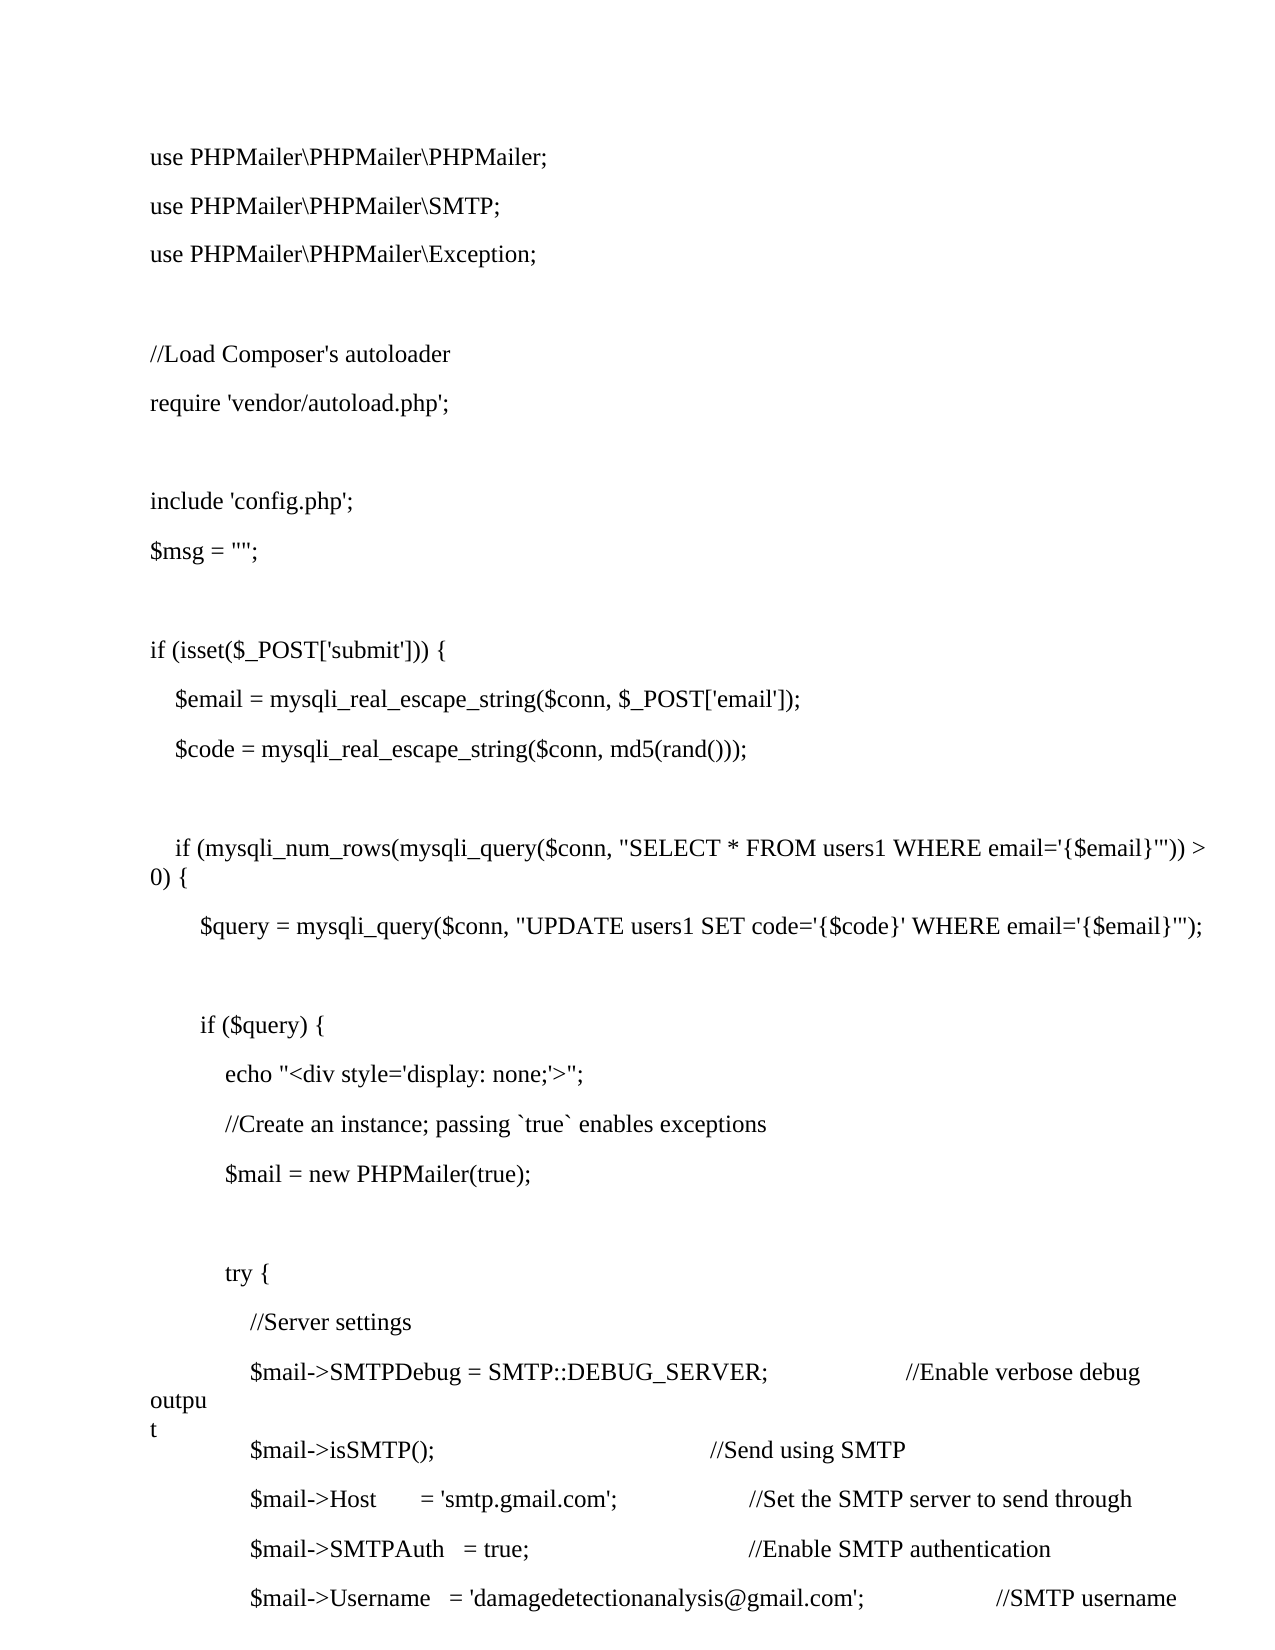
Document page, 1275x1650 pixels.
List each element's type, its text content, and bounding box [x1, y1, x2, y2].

text output [150, 1386, 214, 1443]
text //Create an instance; passing `true` enables exceptions [225, 1109, 1217, 1138]
text if (mysqli_num_rows(mysqli_query($conn, "SELECT * FROM users1 WHERE email='{$email}'")) > 0) { [150, 833, 1206, 890]
text $msg = ""; [150, 536, 1217, 565]
text use PHPMailer\PHPMailer\PHPMailer; use PHPMailer\PHPMailer\SMTP; [150, 142, 548, 219]
text $mail->Host = 'smtp.gmail.com'; //Set the SMTP server to send through [250, 1484, 1217, 1513]
text include 'config.php'; [150, 486, 1217, 515]
text echo "<div style='display: none;'>"; [225, 1059, 1217, 1088]
text $mail->isSMTP(); //Send using SMTP [250, 1435, 1217, 1464]
text if (isset($_POST['submit'])) { [150, 635, 1217, 664]
text $mail->Username = 'damagedetectionanalysis@gmail.com'; //SMTP username [250, 1583, 1217, 1612]
text if ($query) { [200, 1010, 1217, 1039]
text //Load Composer's autoloader require 'vendor/autoload.php'; [150, 339, 451, 417]
text $mail = new PHPMailer(true); [225, 1159, 1217, 1187]
text $query = mysqli_query($conn, "UPDATE users1 SET code='{$code}' WHERE email='{$email}'"); [200, 911, 1217, 940]
text //Server settings [250, 1307, 1217, 1336]
text $code = mysqli_real_escape_string($conn, md5(rand())); [175, 734, 1217, 763]
text use PHPMailer\PHPMailer\Exception; [150, 240, 1217, 268]
text try { [225, 1258, 1217, 1287]
text $mail->SMTPDebug = SMTP::DEBUG_SERVER; //Enable verbose debug [250, 1357, 1217, 1385]
text $email = mysqli_real_escape_string($conn, $_POST['email']); [175, 684, 1217, 713]
text $mail->SMTPAuth = true; //Enable SMTP authentication [250, 1534, 1217, 1563]
